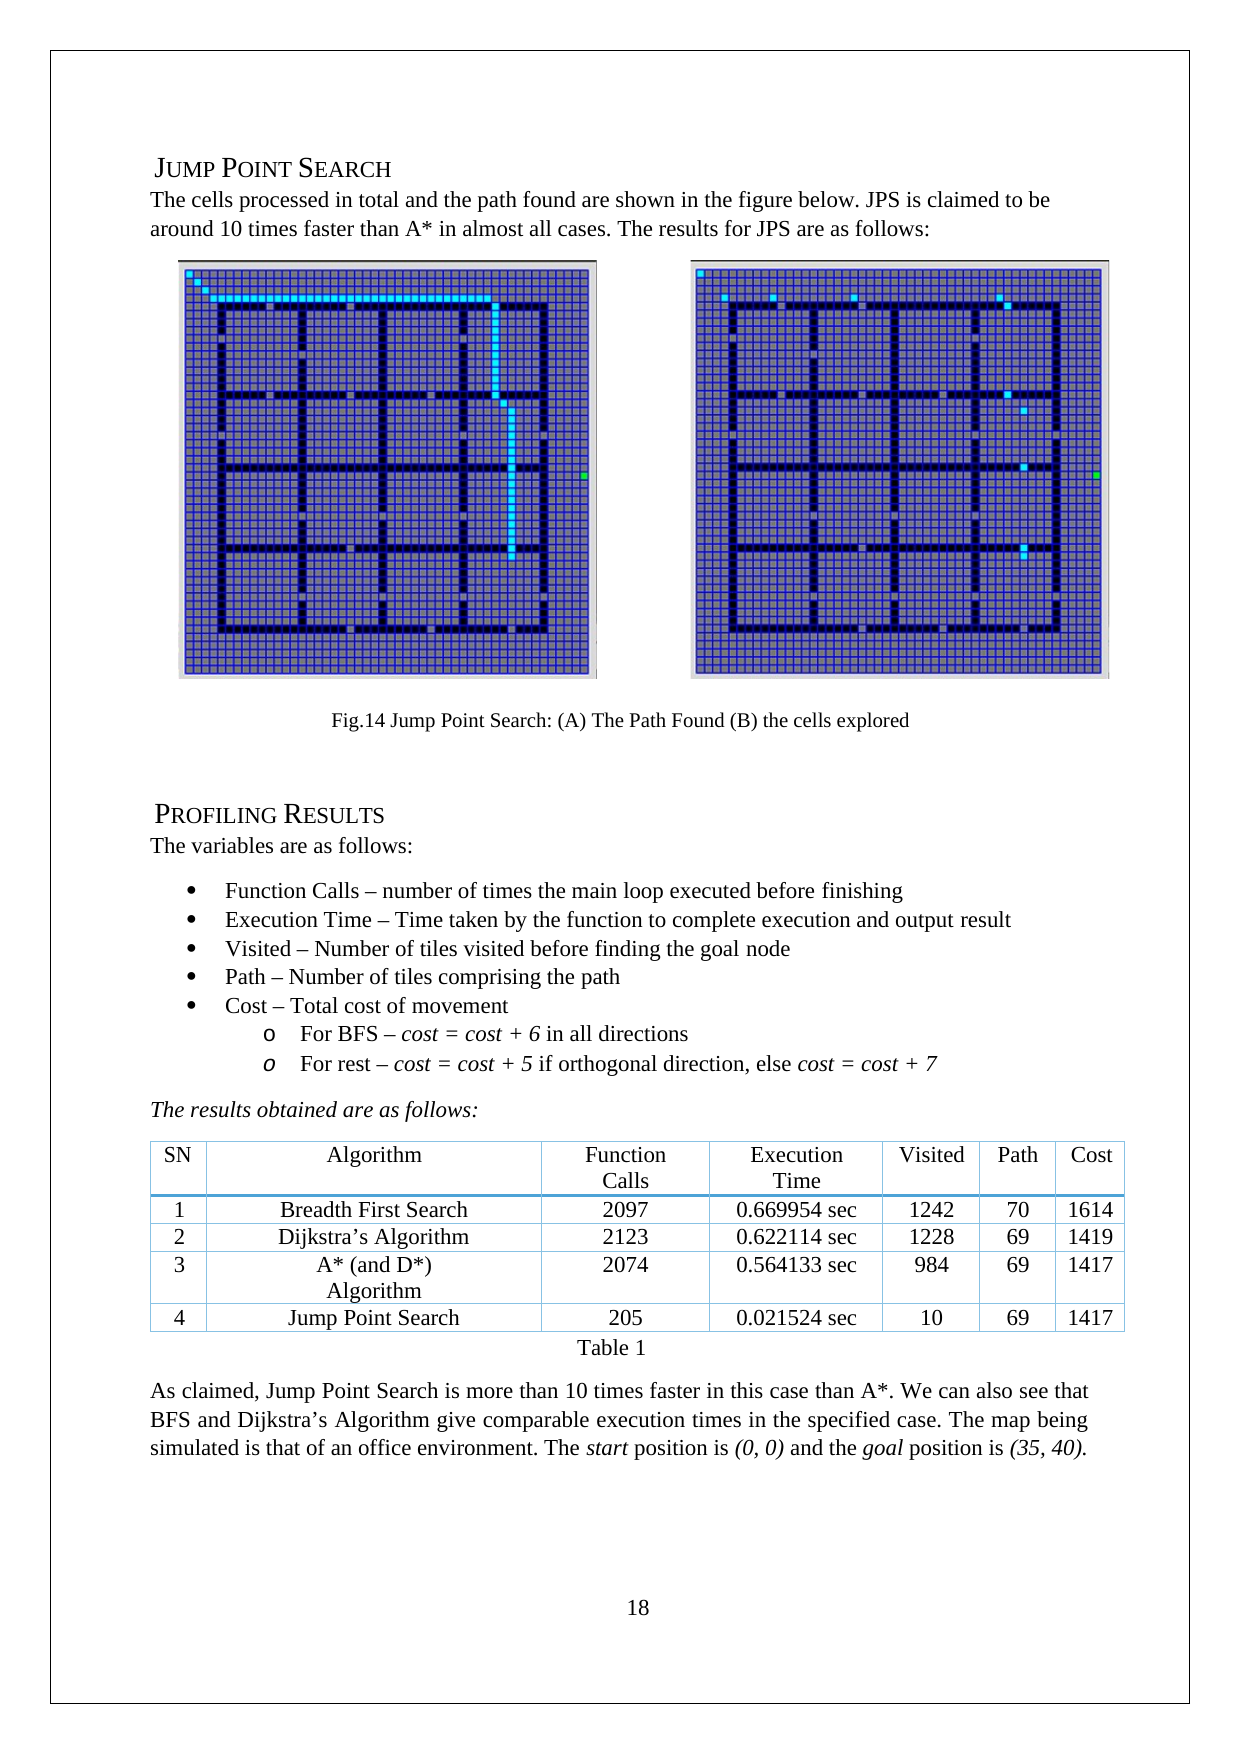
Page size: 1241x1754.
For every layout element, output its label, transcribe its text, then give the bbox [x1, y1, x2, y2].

table_header SN [151, 1142, 206, 1194]
table_header Visited [883, 1142, 979, 1194]
text Table 1 [196, 1334, 1027, 1361]
table_cell 2074 [542, 1252, 709, 1303]
table_cell 69 [980, 1252, 1055, 1303]
table_cell 1417 [1056, 1304, 1124, 1331]
table_cell Dijkstra’s Algorithm [207, 1224, 541, 1251]
table_header Algorithm [207, 1142, 541, 1194]
table_cell 70 [980, 1197, 1055, 1223]
table_cell 0.622114 sec [710, 1224, 882, 1251]
table_cell 0.021524 sec [710, 1304, 882, 1331]
text The results obtained are as follows: [150, 1096, 1072, 1123]
list For rest – cost = cost + 5 if orthogonal direction, else cost = cost + 7 [262, 1050, 1165, 1078]
table_header Function Calls [542, 1142, 709, 1194]
list Function Calls – number of times the main loop executed before finishing [187, 878, 1165, 904]
table_cell 1417 [1056, 1252, 1124, 1303]
picture [178, 260, 597, 679]
text The variables are as follows: [150, 832, 1165, 859]
table_header Execution Time [710, 1142, 882, 1194]
text Fig.14 Jump Point Search: (A) The Path Found (B) the cells explored [213, 708, 1028, 732]
table_cell 2 [151, 1224, 206, 1251]
list Execution Time – Time taken by the function to complete execution and output result [187, 906, 1165, 932]
table_cell 1 [151, 1197, 206, 1223]
table_cell 3 [151, 1252, 206, 1303]
table_cell A* (and D*) Algorithm [207, 1252, 541, 1303]
table_cell 69 [980, 1224, 1055, 1251]
list Cost – Total cost of movement [187, 992, 1165, 1018]
picture [690, 260, 1110, 679]
table_cell 69 [980, 1304, 1055, 1331]
table_header Cost [1056, 1142, 1124, 1194]
table_header Path [980, 1142, 1055, 1194]
table_cell 0.564133 sec [710, 1252, 882, 1303]
text JUMP POINT SEARCH [110, 150, 1165, 183]
table_cell 1614 [1056, 1197, 1124, 1223]
list Path – Number of tiles comprising the path [187, 963, 1165, 989]
list For BFS – cost = cost + 6 in all directions [262, 1020, 1165, 1048]
table_cell Jump Point Search [207, 1304, 541, 1331]
table_cell Breadth First Search [207, 1197, 541, 1223]
table_cell 205 [542, 1304, 709, 1331]
text PROFILING RESULTS [110, 796, 1165, 829]
table_cell 2097 [542, 1197, 709, 1223]
table_cell 1228 [883, 1224, 979, 1251]
table_cell 984 [883, 1252, 979, 1303]
list Visited – Number of tiles visited before finding the goal node [187, 935, 1165, 961]
text The cells processed in total and the path found are shown in the figure below. JPS is claimed to be around 10 times faster than A* in almost all cases. The results for JPS are as follows: [150, 186, 1098, 241]
table_cell 1419 [1056, 1224, 1124, 1251]
table_cell 0.669954 sec [710, 1197, 882, 1223]
table_cell 10 [883, 1304, 979, 1331]
table_cell 4 [151, 1304, 206, 1331]
text As claimed, Jump Point Search is more than 10 times faster in this case than A*. We can also see that BFS and Dijkstra’s Algorithm give comparable execution times in the specified case. The map being simulated is that of an office environment. The start position is (0, 0) and the goal position is (35, 40). [150, 1377, 1090, 1461]
table_cell 2123 [542, 1224, 709, 1251]
table_cell 1242 [883, 1197, 979, 1223]
